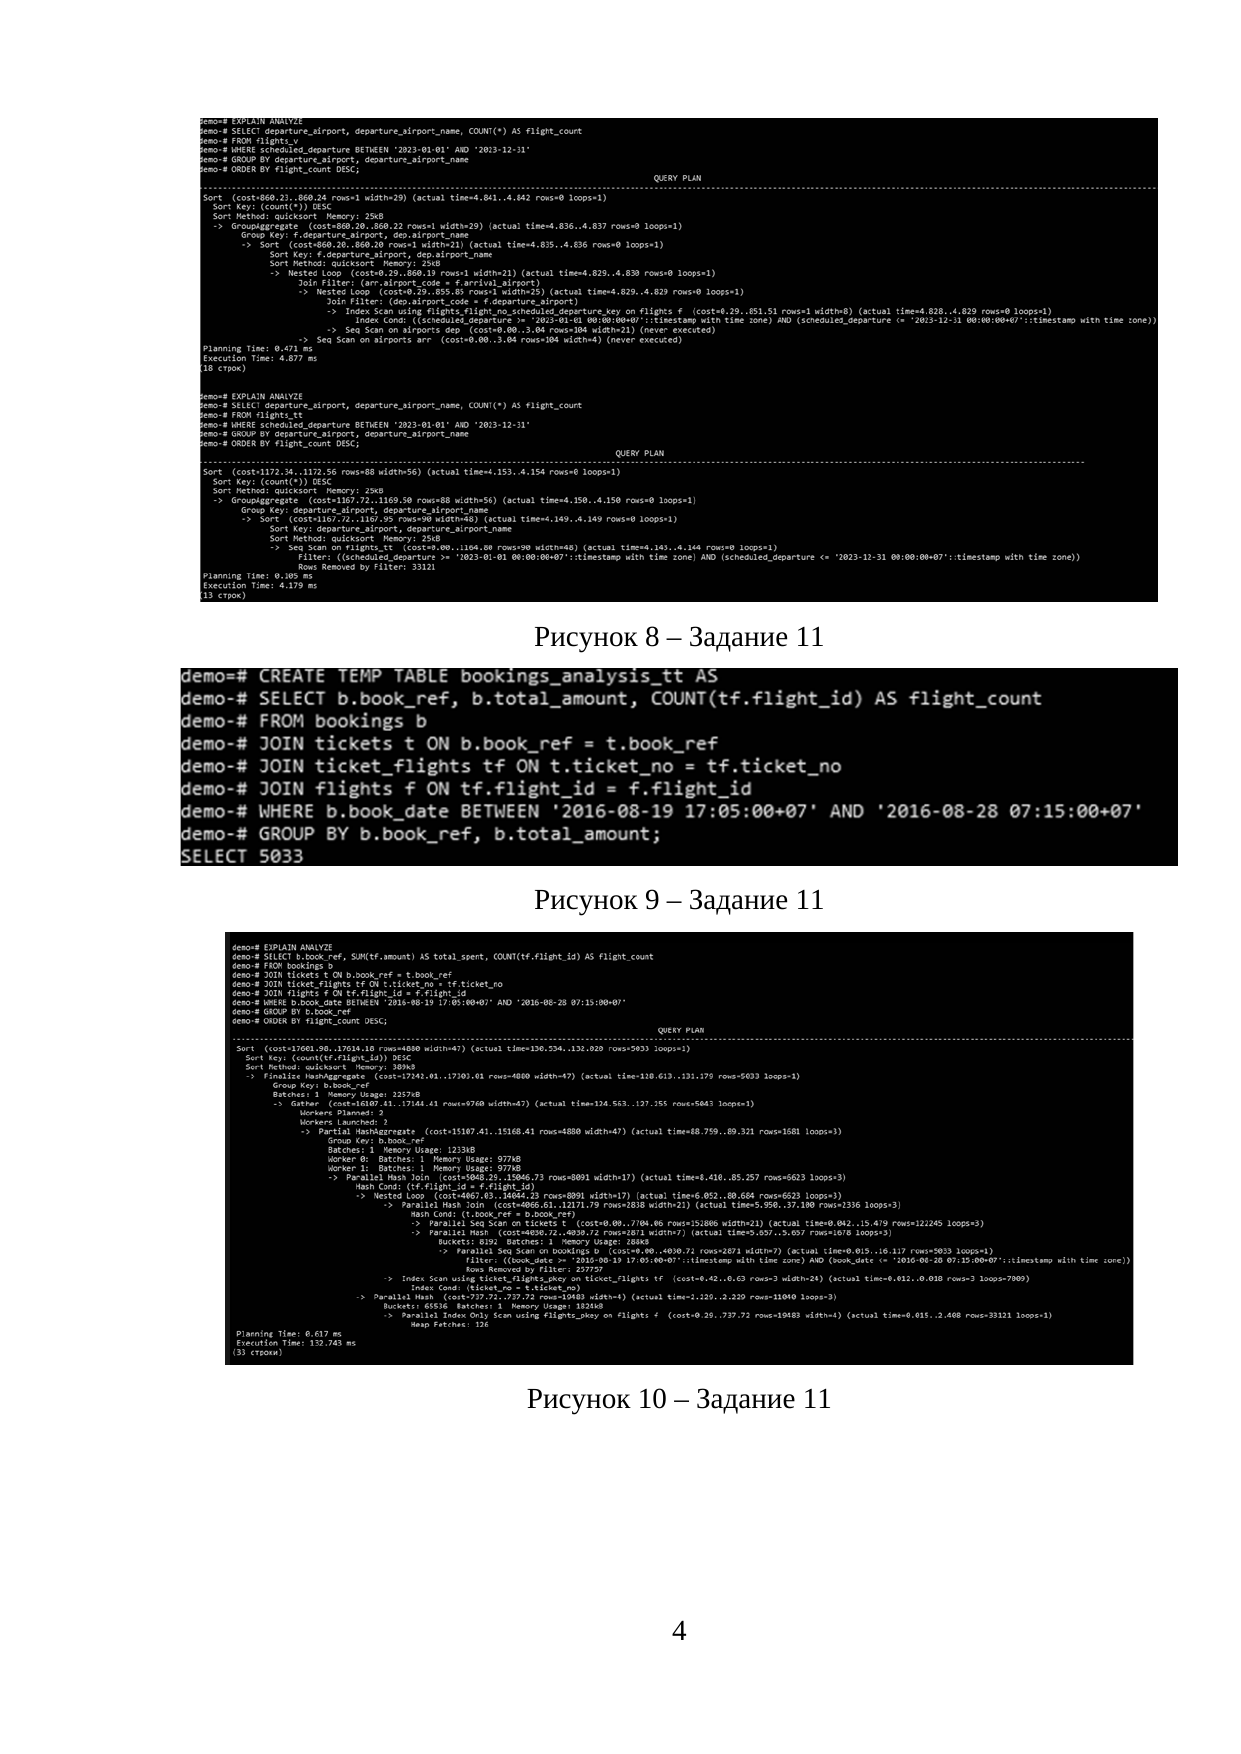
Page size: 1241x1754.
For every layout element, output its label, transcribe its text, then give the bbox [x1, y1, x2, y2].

picture [200, 118, 1158, 602]
text Рисунок 8 – Задание 11 [177, 619, 1181, 652]
text Рисунок 9 – Задание 11 [177, 882, 1181, 916]
picture [180, 668, 1178, 866]
text Рисунок 10 – Задание 11 [177, 1381, 1181, 1414]
picture [225, 932, 1134, 1365]
